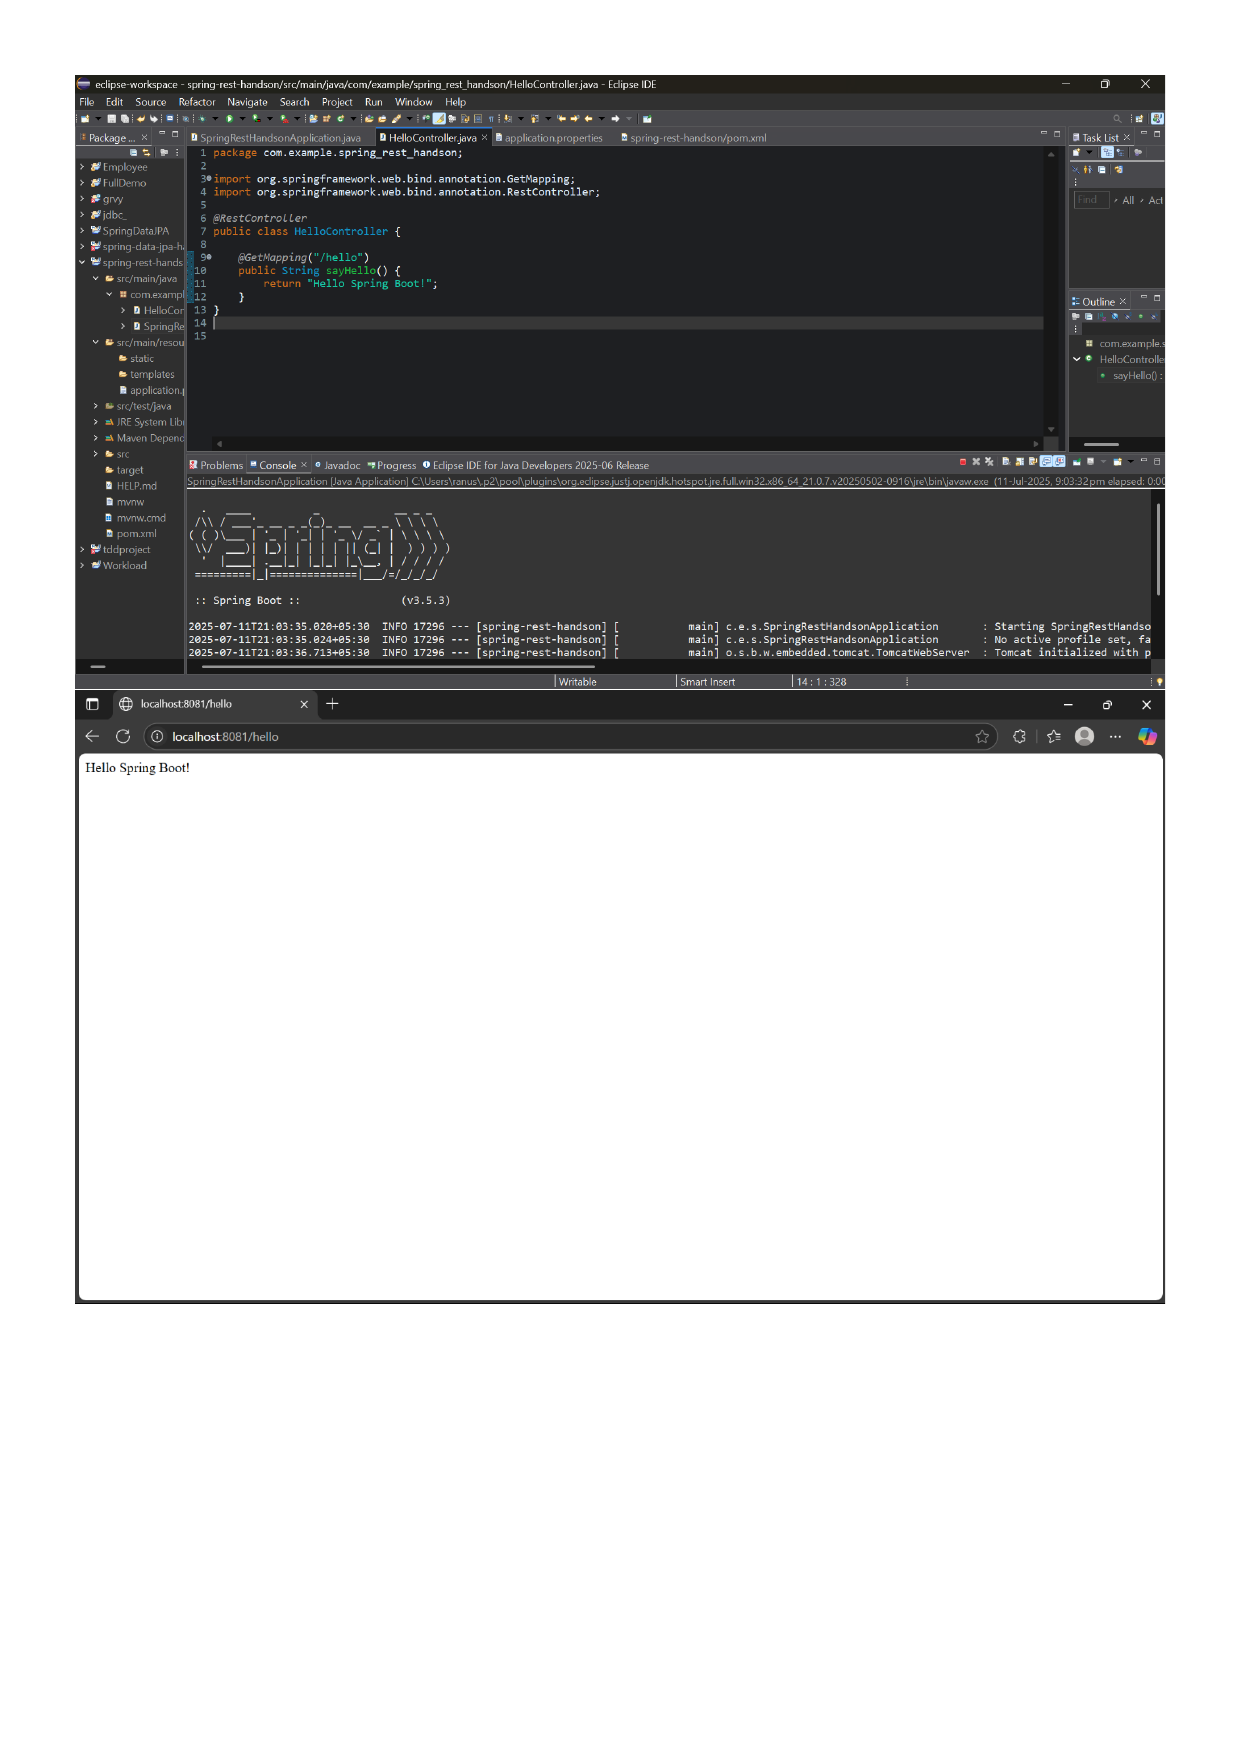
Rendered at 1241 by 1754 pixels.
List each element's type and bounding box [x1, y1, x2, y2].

picture [75, 75, 1166, 689]
picture [75, 690, 1166, 1304]
